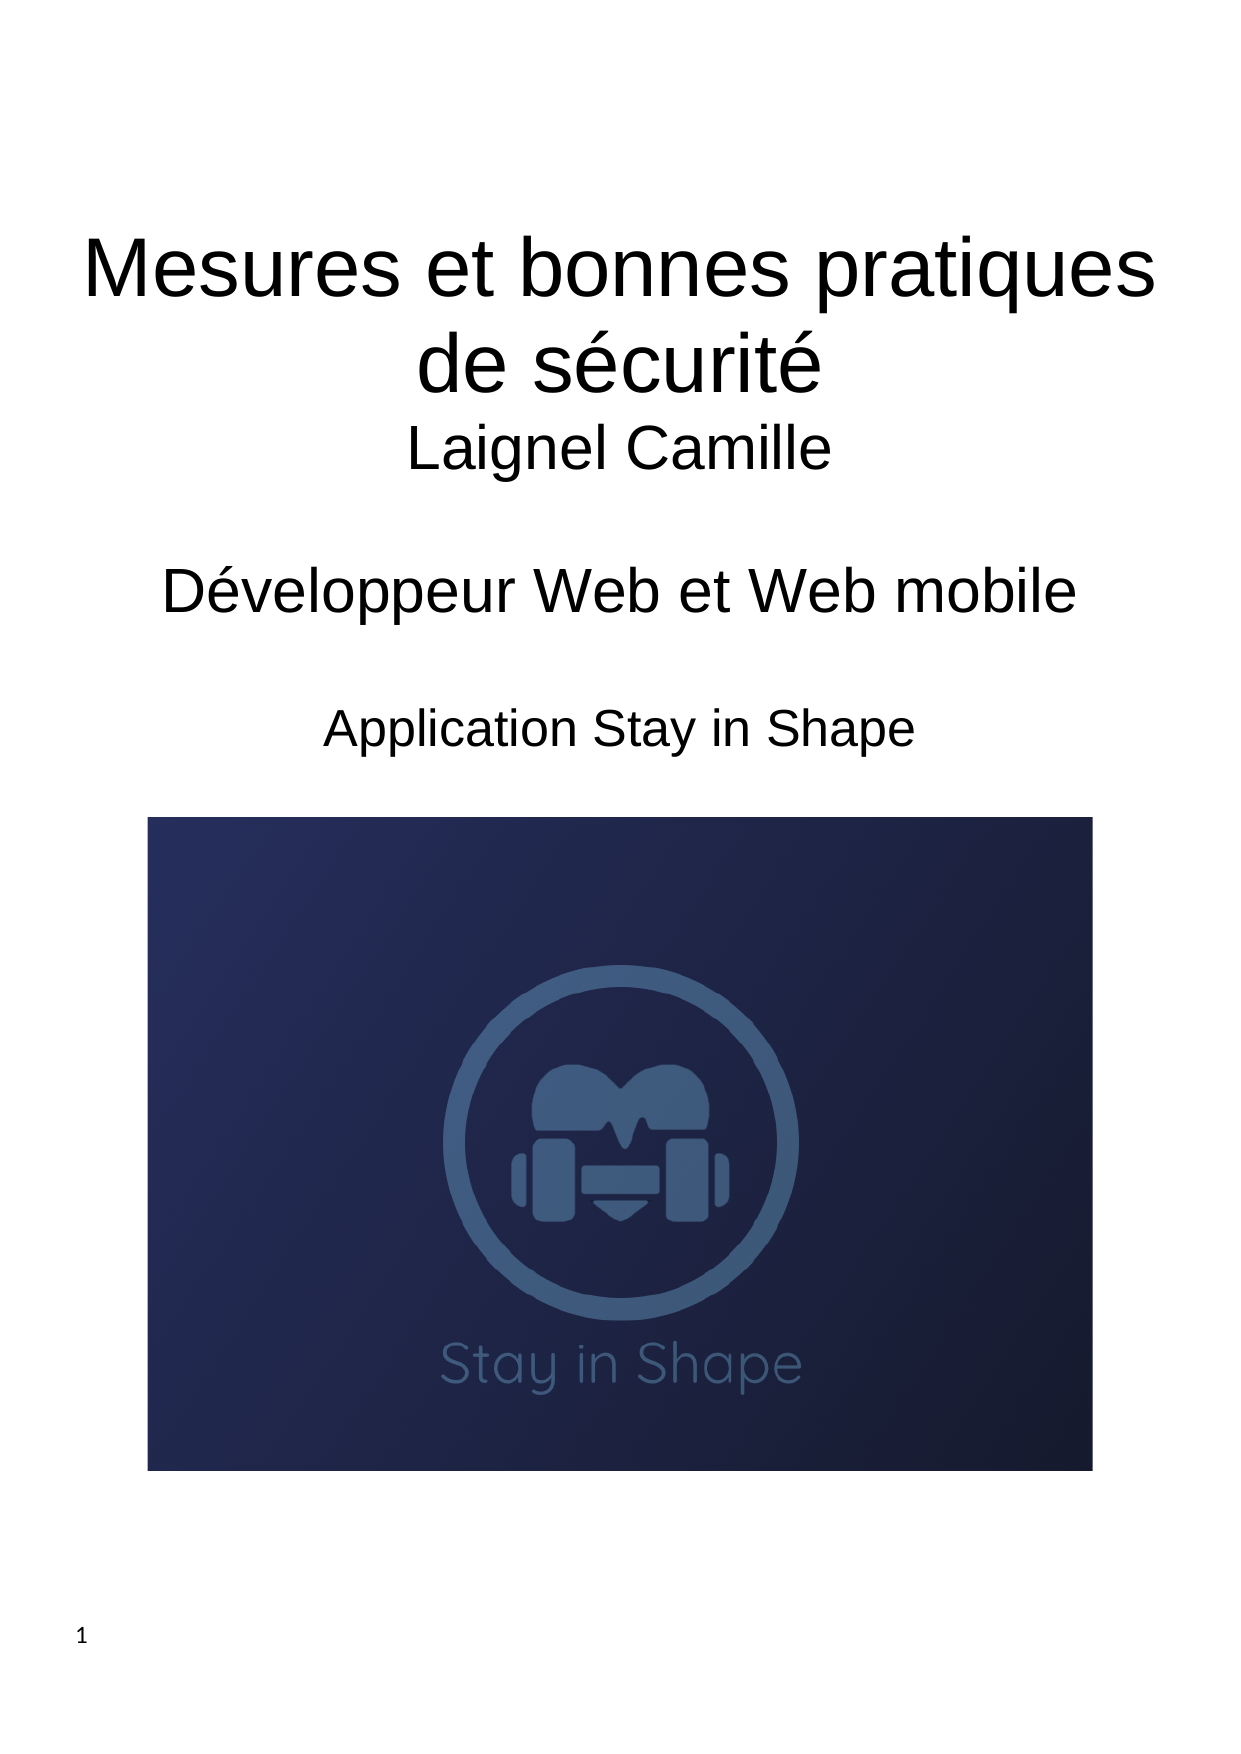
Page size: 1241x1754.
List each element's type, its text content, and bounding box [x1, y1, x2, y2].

picture [147, 817, 1093, 1471]
text Application Stay in Shape [75, 698, 1165, 758]
text Mesures et bonnes pratiques de sécurité [75, 219, 1165, 410]
text Laignel Camille [75, 410, 1165, 482]
text Développeur Web et Web mobile [75, 554, 1165, 626]
